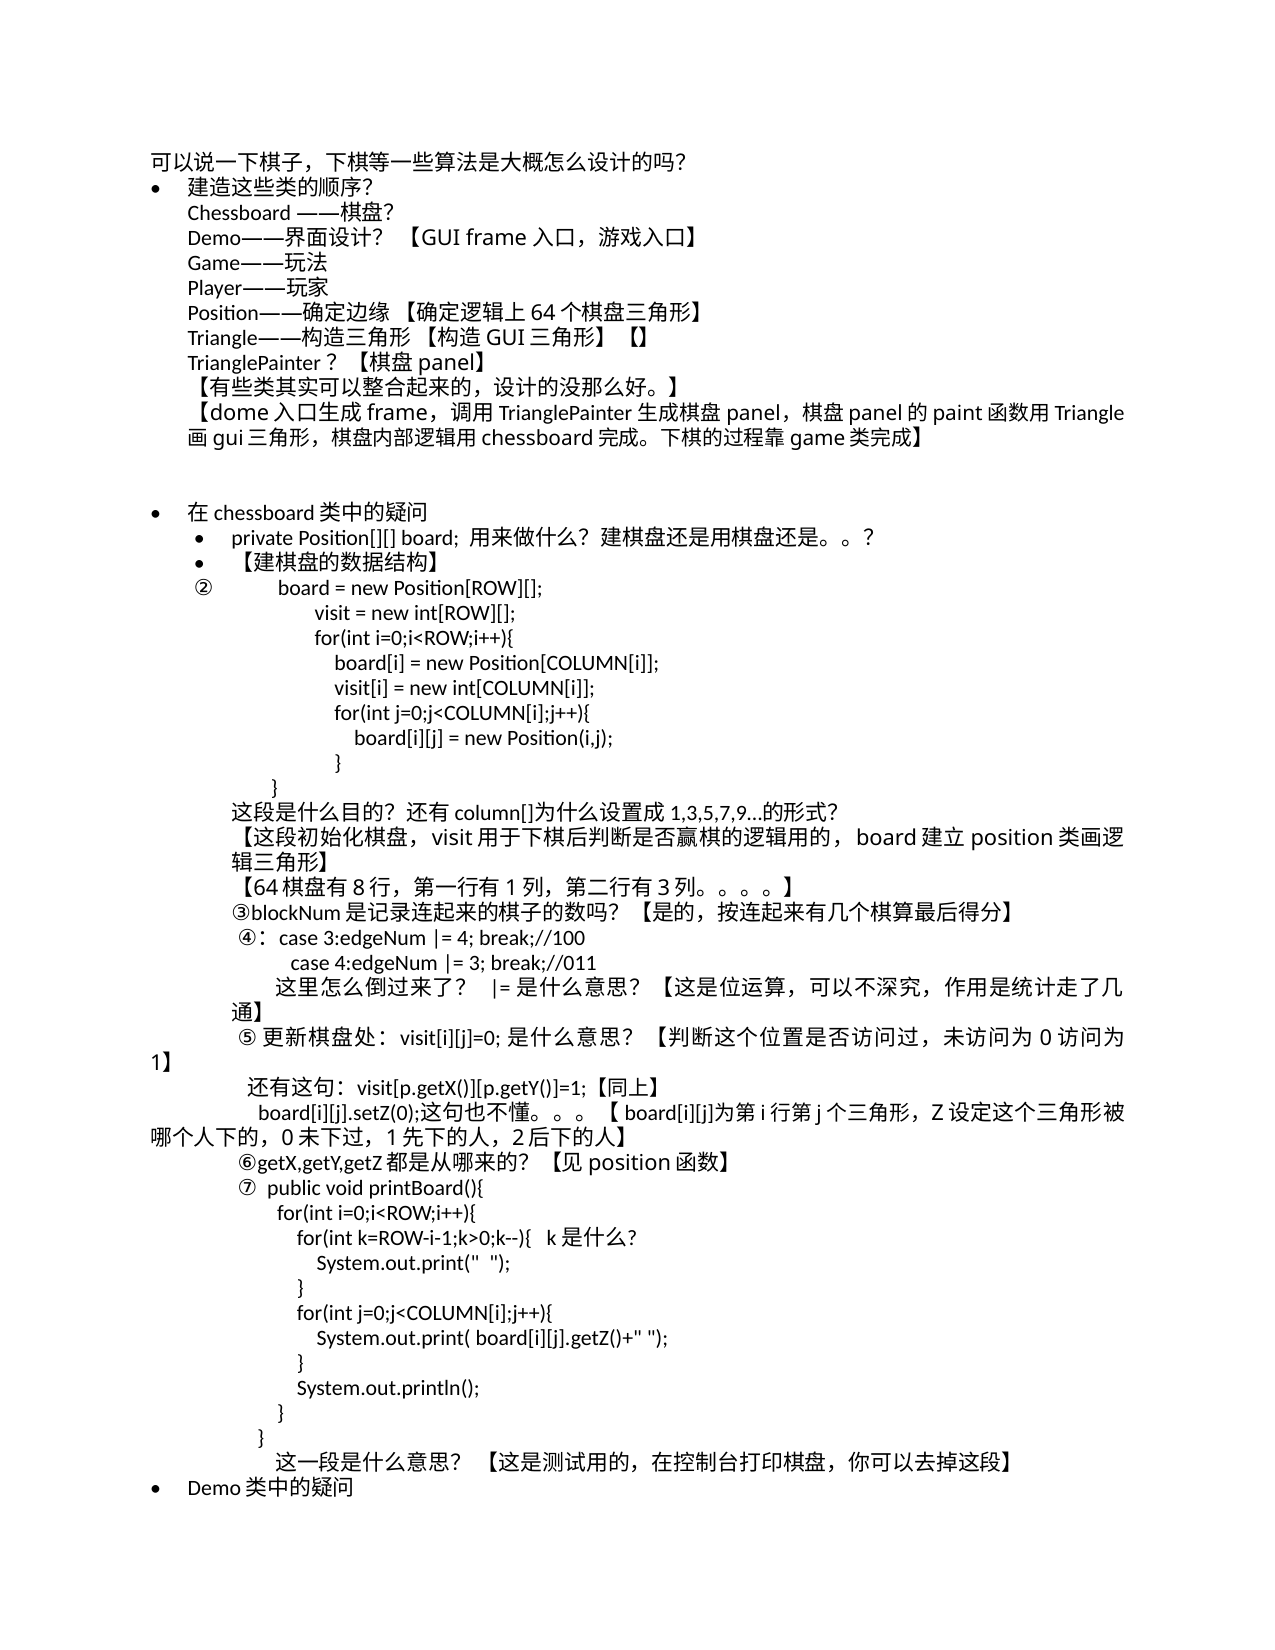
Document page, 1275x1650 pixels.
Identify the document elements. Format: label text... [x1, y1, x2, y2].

text } [231, 750, 1125, 775]
text 这里怎么倒过来了？ |= 是什么意思？【这是位运算，可以不深究，作用是统计走了几通】 [231, 975, 1125, 1025]
text System.out.print(" "); [150, 1250, 1125, 1275]
list 建造这些类的顺序？ [150, 175, 1125, 200]
text ② board = new Position[ROW][]; [150, 575, 1125, 600]
text } [150, 1275, 1125, 1300]
text ⑦ public void printBoard(){ [150, 1175, 1125, 1200]
text 可以说一下棋子，下棋等一些算法是大概怎么设计的吗？ [150, 150, 1125, 175]
text board[i][j] = new Position(i,j); [231, 725, 1125, 750]
text Triangle——构造三角形 【构造GUI三角形】【】 [187, 325, 1125, 350]
text 【有些类其实可以整合起来的，设计的没那么好。】 [187, 375, 1125, 400]
text System.out.print( board[i][j].getZ()+" "); [150, 1325, 1125, 1350]
text 这段是什么目的？还有column[]为什么设置成1,3,5,7,9…的形式？ [231, 800, 1125, 825]
text visit[i] = new int[COLUMN[i]]; [231, 675, 1125, 700]
text } [150, 1400, 1125, 1425]
text Chessboard ——棋盘？ [187, 200, 1125, 225]
text board[i] = new Position[COLUMN[i]]; [231, 650, 1125, 675]
text } [231, 775, 1125, 800]
text for(int i=0;i<ROW;i++){ [231, 625, 1125, 650]
text Game——玩法 [187, 250, 1125, 275]
text } [150, 1350, 1125, 1375]
text } [150, 1425, 1125, 1450]
text for(int j=0;j<COLUMN[i];j++){ [231, 700, 1125, 725]
text ④：case 3:edgeNum |= 4; break;//100 [150, 925, 1125, 950]
text Player——玩家 [187, 275, 1125, 300]
text for(int k=ROW-i-1;k>0;k--){ k是什么? [150, 1225, 1125, 1250]
text Position——确定边缘 【确定逻辑上64个棋盘三角形】 [187, 300, 1125, 325]
text 【这段初始化棋盘，visit用于下棋后判断是否赢棋的逻辑用的，board建立position类画逻辑三角形】 [231, 825, 1125, 875]
text ⑤更新棋盘处：visit[i][j]=0; 是什么意思？【判断这个位置是否访问过，未访问为0访问为1】 [150, 1025, 1125, 1075]
list private Position[][] board; 用来做什么？建棋盘还是用棋盘还是。。？ [194, 525, 1125, 550]
text for(int j=0;j<COLUMN[i];j++){ [150, 1300, 1125, 1325]
text Demo——界面设计？ 【GUI frame 入口，游戏入口】 [187, 225, 1125, 250]
text 【64棋盘有8行，第一行有1列，第二行有3列。。。。】 [231, 875, 1125, 900]
list 在chessboard类中的疑问 [150, 500, 1125, 525]
text System.out.println(); [150, 1375, 1125, 1400]
list Demo类中的疑问 [150, 1475, 1125, 1500]
text visit = new int[ROW][]; [231, 600, 1125, 625]
text ⑥getX,getY,getZ都是从哪来的？【见position函数】 [150, 1150, 1125, 1175]
text 还有这句：visit[p.getX()][p.getY()]=1;【同上】 [150, 1075, 1125, 1100]
list 【建棋盘的数据结构】 [194, 550, 1125, 575]
text 【dome入口生成frame，调用TrianglePainter 生成棋盘panel，棋盘panel的paint函数用Triangle画gui三角形，棋盘内部逻辑用chessboard完成。下棋的过程靠game类完成】 [187, 400, 1125, 450]
text board[i][j].setZ(0);这句也不懂。。。【 board[i][j]为第i行第j个三角形，Z设定这个三角形被哪个人下的，0未下过，1先下的人，2后下的人】 [150, 1100, 1125, 1150]
text 这一段是什么意思？ 【这是测试用的，在控制台打印棋盘，你可以去掉这段】 [231, 1450, 1125, 1475]
text ③blockNum是记录连起来的棋子的数吗？【是的，按连起来有几个棋算最后得分】 [231, 900, 1125, 925]
text TrianglePainter ？【棋盘panel】 [187, 350, 1125, 375]
text for(int i=0;i<ROW;i++){ [150, 1200, 1125, 1225]
text case 4:edgeNum |= 3; break;//011 [231, 950, 1125, 975]
